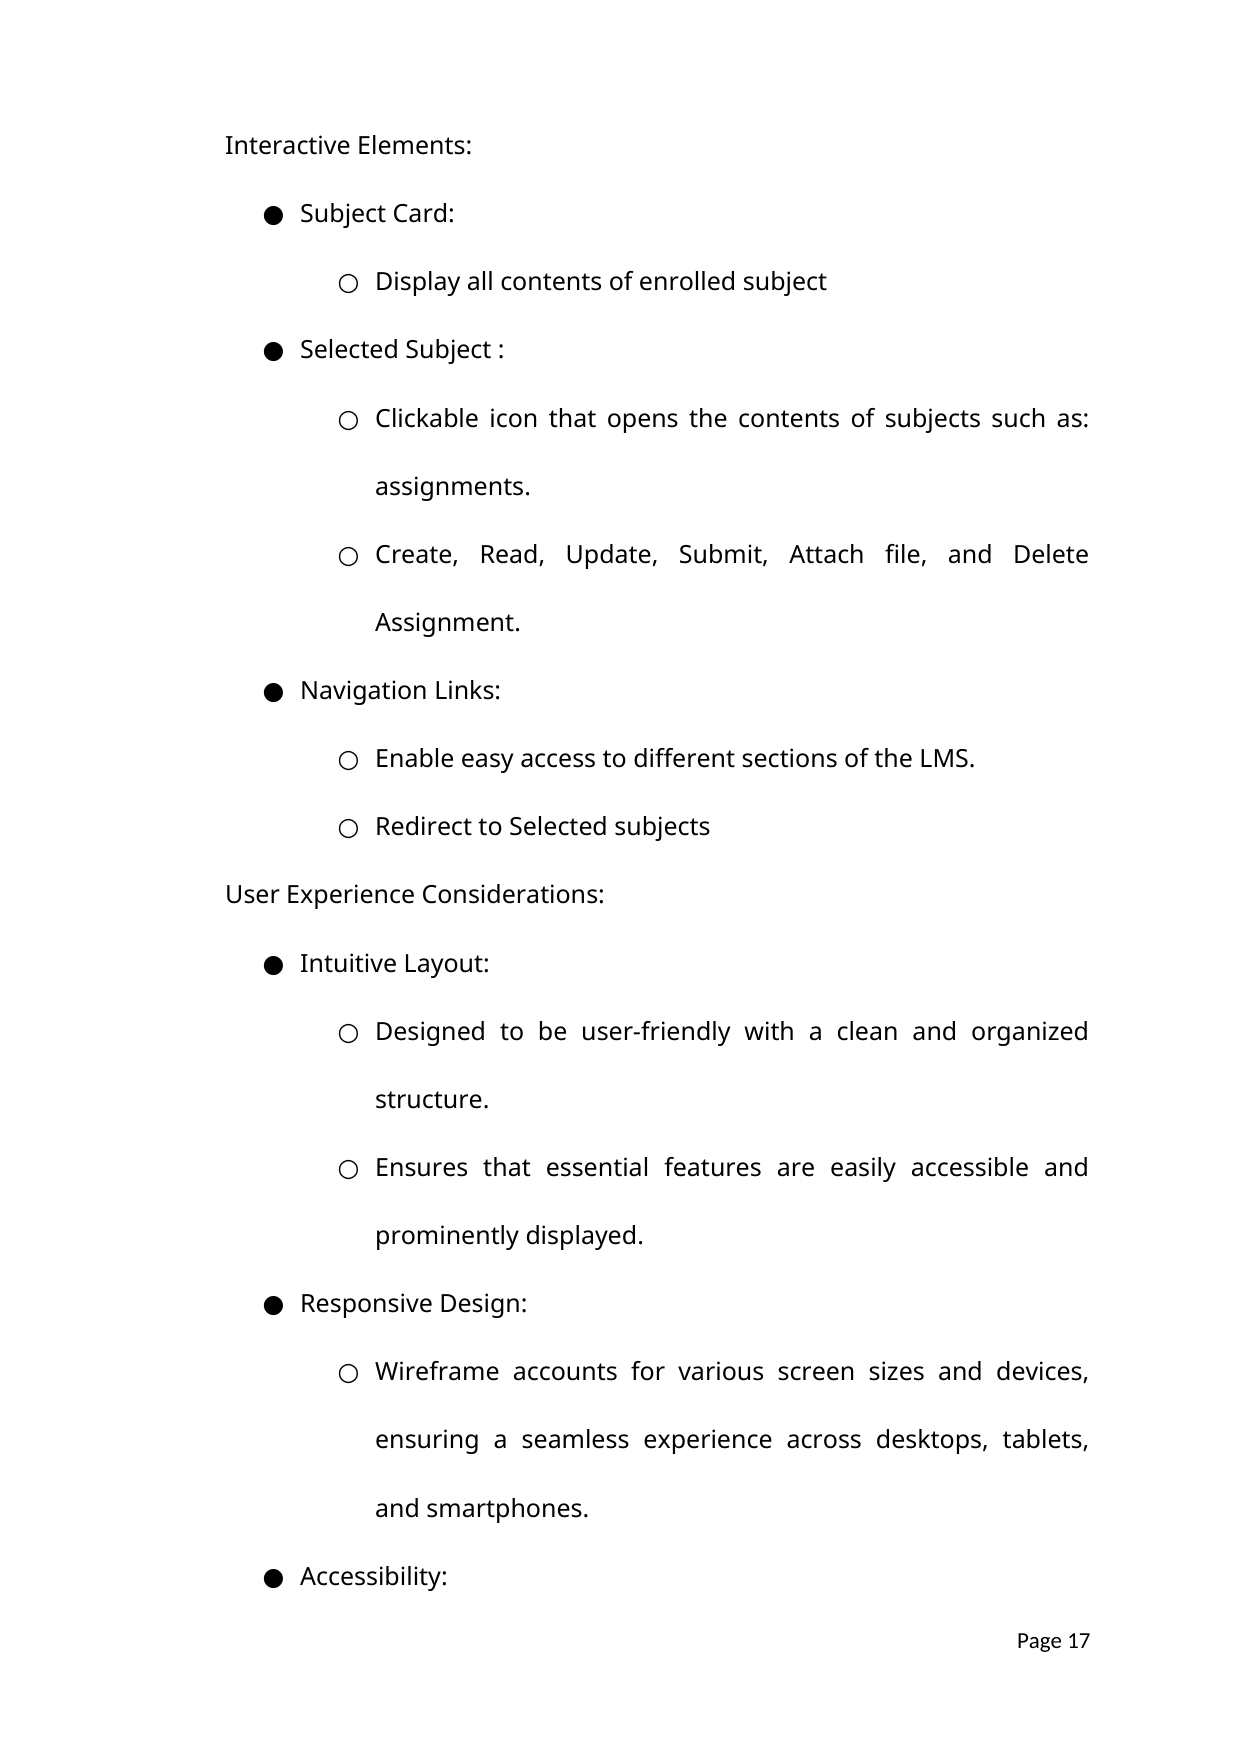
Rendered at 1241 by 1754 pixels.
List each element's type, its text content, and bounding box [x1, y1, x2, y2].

list Designed to be user-friendly with a clean and organized structure. [337, 1013, 1090, 1116]
list Display all contents of enrolled subject [337, 264, 1090, 298]
list Accessibility: [262, 1558, 1090, 1592]
text User Experience Considerations: [150, 877, 1090, 911]
list Responsive Design: [262, 1286, 1090, 1320]
list Navigation Links: [262, 673, 1090, 707]
list Intuitive Layout: [262, 945, 1090, 979]
list Clickable icon that opens the contents of subjects such as: assignments. [337, 400, 1090, 502]
list Create, Read, Update, Submit, Attach file, and Delete Assignment. [337, 536, 1090, 639]
list Selected Subject : [262, 332, 1090, 366]
list Subject Card: [262, 196, 1090, 230]
list Ensures that essential features are easily accessible and prominently displayed. [337, 1149, 1090, 1252]
list Redirect to Selected subjects [337, 809, 1090, 843]
list Enable easy access to different sections of the LMS. [337, 741, 1090, 775]
text Interactive Elements: [150, 128, 1090, 162]
list Wireframe accounts for various screen sizes and devices, ensuring a seamless experience across desktops, tablets, and smartphones. [337, 1354, 1090, 1524]
